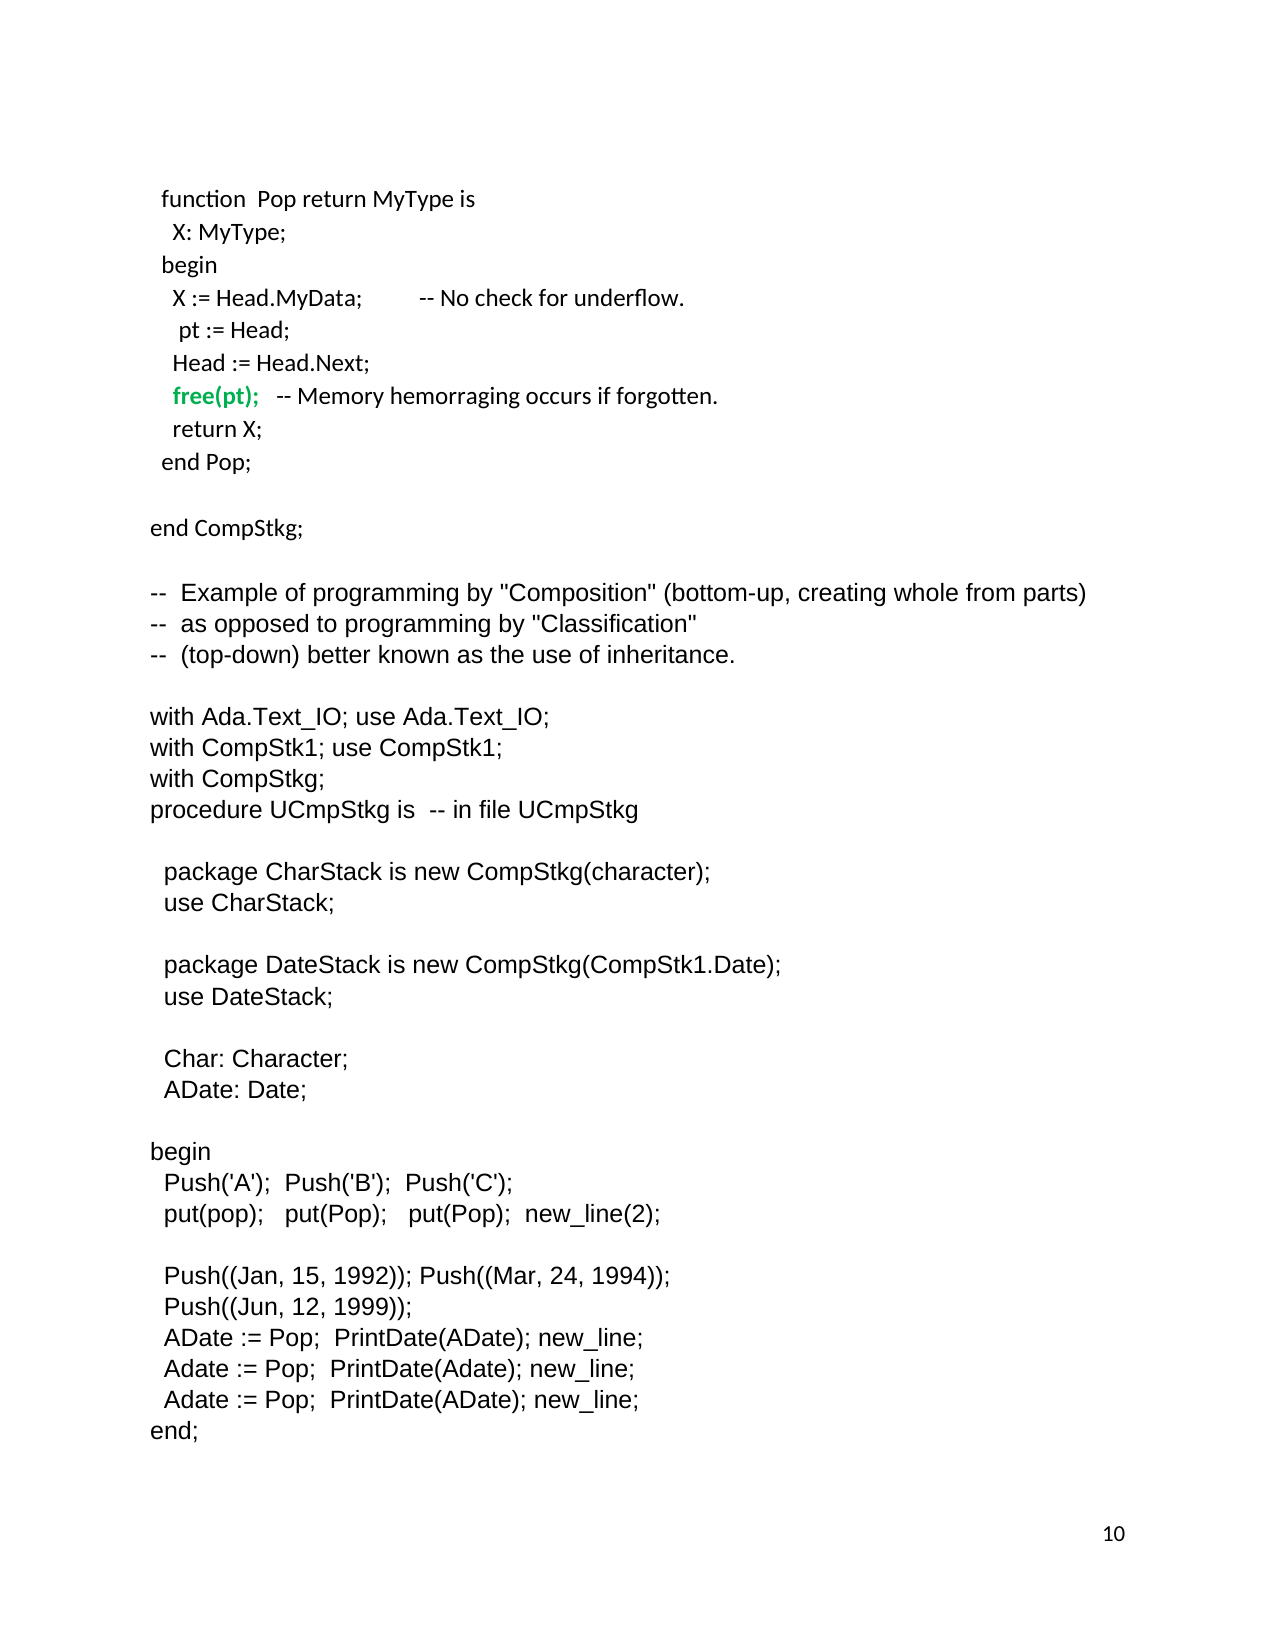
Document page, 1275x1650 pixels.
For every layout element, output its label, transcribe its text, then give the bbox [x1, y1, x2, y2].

text begin [150, 1137, 1125, 1165]
text procedure UCmpStkg is -- in file UCmpStkg [150, 795, 1125, 824]
text pt := Head; [150, 314, 1125, 345]
text Push('A'); Push('B'); Push('C'); [150, 1168, 1125, 1196]
text end CompStkg; [150, 512, 1125, 543]
text end Pop; [150, 446, 1125, 477]
text X: MyType; [150, 216, 1125, 246]
text Adate := Pop; PrintDate(Adate); new_line; [150, 1354, 1125, 1383]
text Push((Jun, 12, 1999)); [150, 1292, 1125, 1321]
text function Pop return MyType is [150, 183, 1125, 213]
text -- Example of programming by "Composition" (bottom-up, creating whole from parts) [150, 578, 1125, 607]
text end; [150, 1416, 1125, 1445]
text ADate: Date; [150, 1074, 1125, 1103]
text with CompStkg; [150, 764, 1125, 793]
text return X; [150, 413, 1125, 444]
text -- as opposed to programming by "Classification" [150, 609, 1125, 638]
text package CharStack is new CompStkg(character); [150, 857, 1125, 886]
text with Ada.Text_IO; use Ada.Text_IO; [150, 702, 1125, 731]
text put(pop); put(Pop); put(Pop); new_line(2); [150, 1199, 1125, 1227]
text ADate := Pop; PrintDate(ADate); new_line; [150, 1323, 1125, 1352]
text use DateStack; [150, 981, 1125, 1010]
text Char: Character; [150, 1043, 1125, 1072]
text with CompStk1; use CompStk1; [150, 733, 1125, 762]
text package DateStack is new CompStkg(CompStk1.Date); [150, 950, 1125, 979]
text begin [150, 249, 1125, 279]
text Head := Head.Next; [150, 347, 1125, 378]
text use CharStack; [150, 888, 1125, 917]
text X := Head.MyData; -- No check for underflow. [150, 282, 1125, 312]
text -- (top-down) better known as the use of inheritance. [150, 640, 1125, 669]
text Adate := Pop; PrintDate(ADate); new_line; [150, 1385, 1125, 1414]
text Push((Jan, 15, 1992)); Push((Mar, 24, 1994)); [150, 1261, 1125, 1289]
text free(pt); -- Memory hemorraging occurs if forgotten. [150, 380, 1125, 411]
